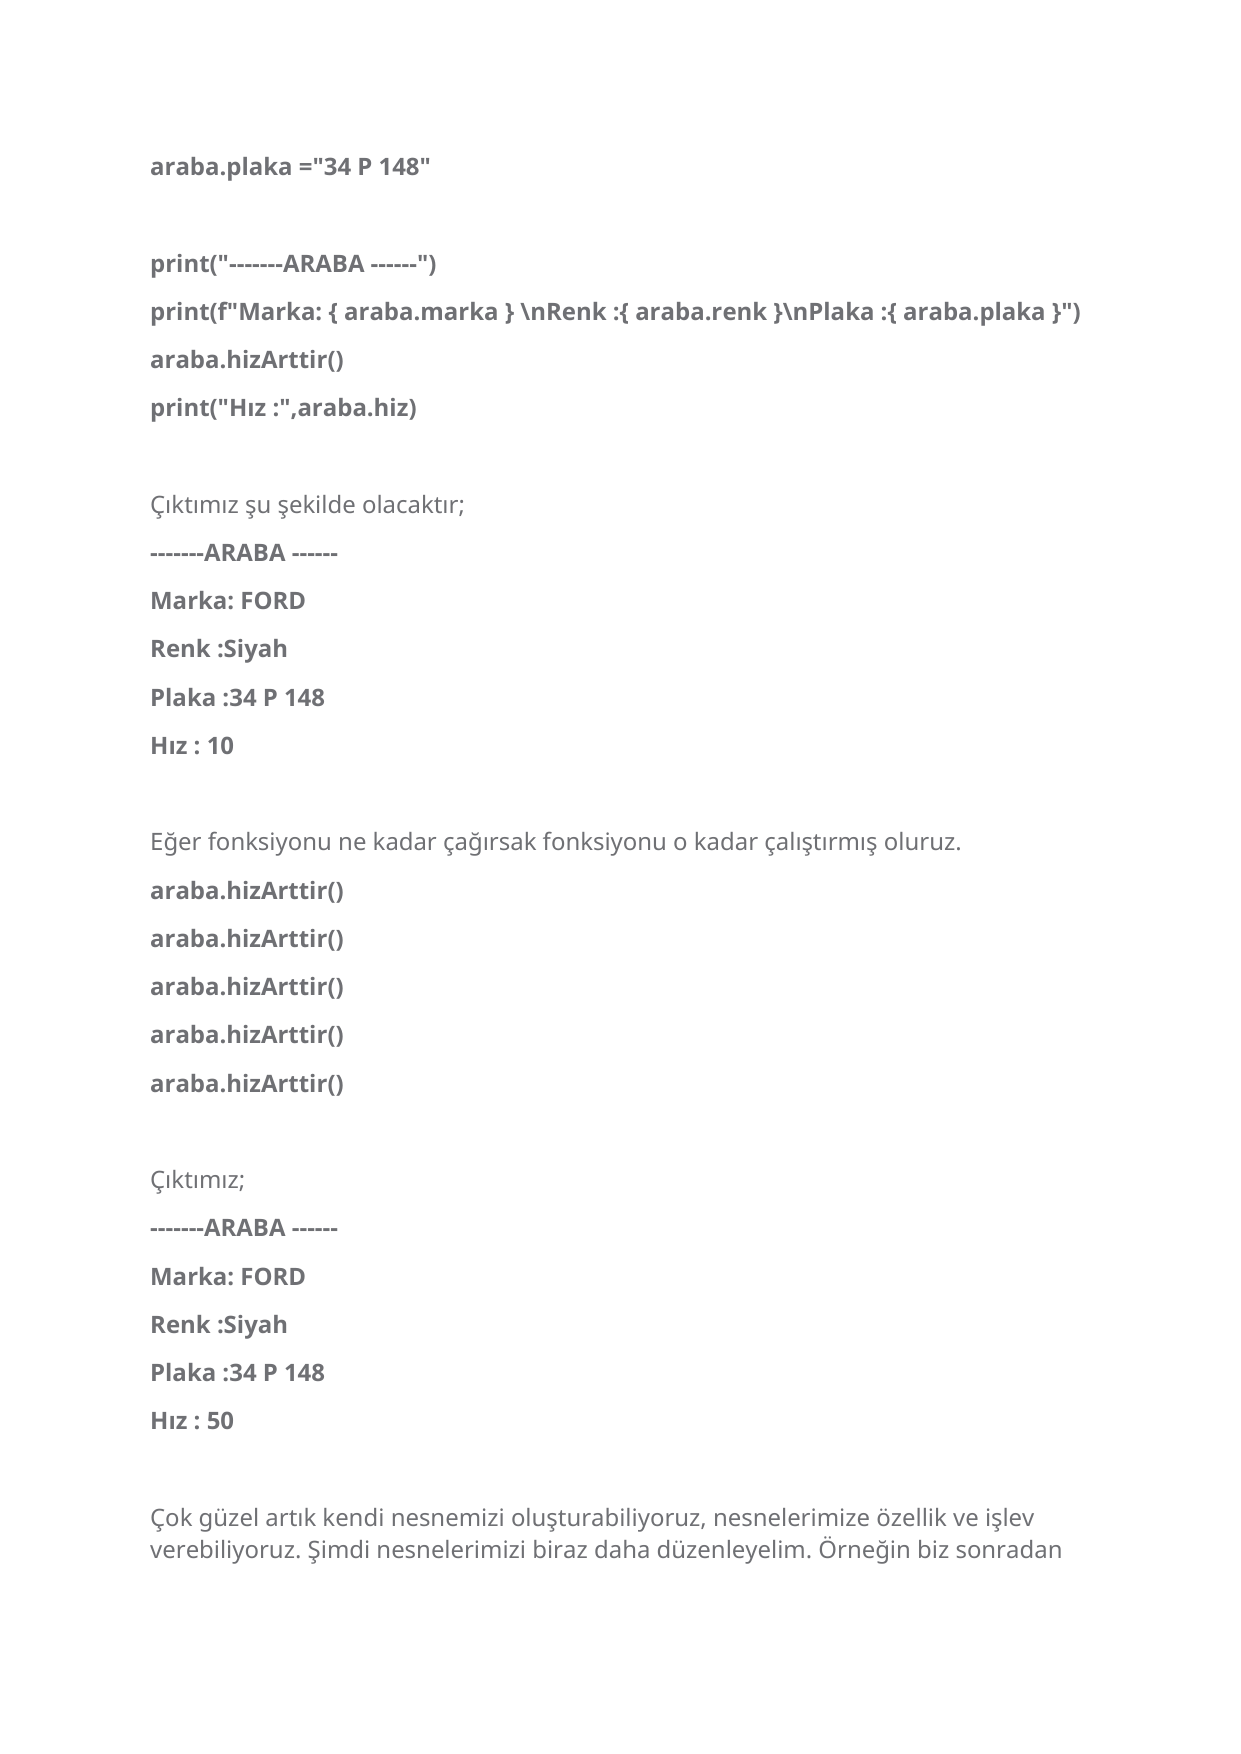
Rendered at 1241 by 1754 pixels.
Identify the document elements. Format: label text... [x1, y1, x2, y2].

text print("Hız :",araba.hiz) [150, 391, 1090, 424]
text araba.hizArttir() [150, 343, 1090, 376]
text Plaka :34 P 148 [150, 1356, 1090, 1388]
text print("-------ARABA ------") [150, 246, 1090, 279]
text araba.plaka ="34 P 148" [150, 150, 1090, 183]
text Plaka :34 P 148 [150, 681, 1090, 713]
text Renk :Siyah [150, 632, 1090, 665]
text -------ARABA ------ [150, 1211, 1090, 1244]
text Marka: FORD [150, 584, 1090, 617]
text Renk :Siyah [150, 1307, 1090, 1340]
text Hız : 10 [150, 729, 1090, 761]
text araba.hizArttir() [150, 1066, 1090, 1099]
text -------ARABA ------ [150, 536, 1090, 568]
text Çıktımız; [150, 1163, 1090, 1195]
text araba.hizArttir() [150, 1018, 1090, 1051]
text araba.hizArttir() [150, 970, 1090, 1002]
text print(f"Marka: { araba.marka } \nRenk :{ araba.renk }\nPlaka :{ araba.plaka }") [150, 295, 1090, 327]
text Eğer fonksiyonu ne kadar çağırsak fonksiyonu o kadar çalıştırmış oluruz. [150, 825, 1090, 858]
text Hız : 50 [150, 1404, 1090, 1437]
text Çıktımız şu şekilde olacaktır; [150, 488, 1090, 520]
text araba.hizArttir() [150, 922, 1090, 954]
text araba.hizArttir() [150, 873, 1090, 906]
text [150, 1500, 1090, 1566]
text Marka: FORD [150, 1259, 1090, 1292]
